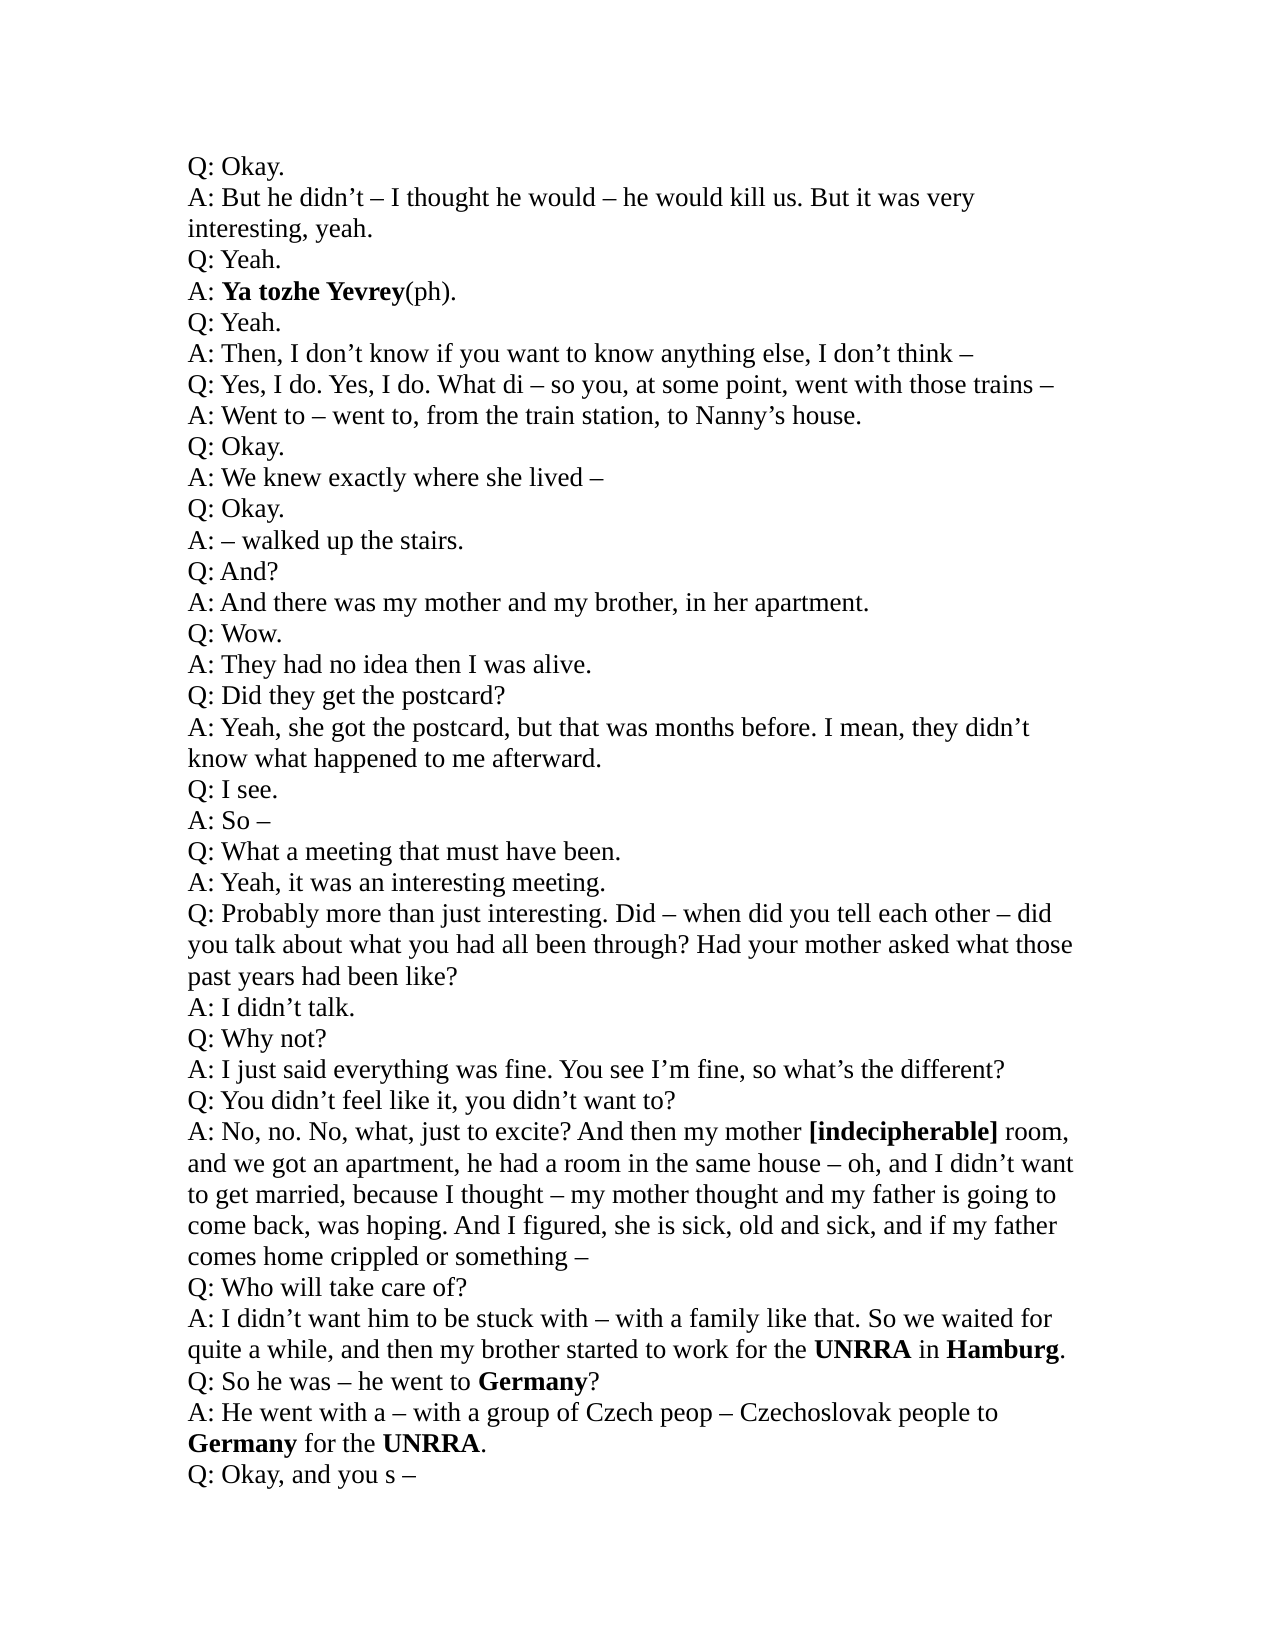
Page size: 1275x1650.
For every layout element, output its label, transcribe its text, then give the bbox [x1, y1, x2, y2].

text A: Ya tozhe Yevrey(ph). [187, 399, 1087, 430]
text A: No, no. No, what, just to excite? And then my mother [indecipherable] room, and we got an apartment, he had a room in the same house – oh, and I didn’t want to get married, because I thought – my mother thought and my father is going to come back, was hoping. And I figured, she is sick, old and sick, and if my father comes home crippled or something – [187, 1240, 1087, 1396]
text A: – walked up the stairs. [187, 648, 1087, 679]
text Q: Why not? [187, 1147, 1087, 1178]
text Q: I see. [187, 897, 1087, 929]
text A: And there was my mother and my brother, in her apartment. [187, 711, 1087, 742]
text A: Yeah, she got the postcard, but that was months before. I mean, they didn’t know what happened to me afterward. [187, 835, 1087, 897]
text Q: Yes, I do. Yes, I do. What di – so you, at some point, went with those trains – [187, 493, 1087, 524]
text A: Yeah, he helped, he gave us some bread and he took us and told us where to get off, yeah. [187, 150, 1087, 212]
text A: So – [187, 929, 1087, 960]
text Q: And? [187, 679, 1087, 711]
text Q: Okay. [187, 212, 1087, 243]
text Q: Yeah. [187, 430, 1087, 461]
text A: Went to – went to, from the train station, to Nanny’s house. [187, 524, 1087, 555]
text Q: Wow. [187, 742, 1087, 773]
text Q: What a meeting that must have been. [187, 960, 1087, 991]
text A: I didn’t talk. [187, 1116, 1087, 1147]
text A: They had no idea then I was alive. [187, 773, 1087, 804]
text Q: Did they get the postcard? [187, 804, 1087, 835]
text Q: Okay. [187, 274, 1087, 306]
text Q: Who will take care of? [187, 1396, 1087, 1427]
text Q: You didn’t feel like it, you didn’t want to? [187, 1209, 1087, 1240]
text Q: Okay. [187, 617, 1087, 648]
text A: Then, I don’t know if you want to know anything else, I don’t think – [187, 461, 1087, 493]
text Q: Okay. [187, 555, 1087, 586]
text Q: Probably more than just interesting. Did – when did you tell each other – did you talk about what you had all been through? Had your mother asked what those past years had been like? [187, 1022, 1087, 1116]
text A: Yeah, it was an interesting meeting. [187, 991, 1087, 1022]
text A: But he didn’t – I thought he would – he would kill us. But it was very interesting, yeah. [187, 306, 1087, 368]
text A: I just said everything was fine. You see I’m fine, so what’s the different? [187, 1178, 1087, 1209]
text A: He helped a little. [187, 243, 1087, 274]
text Q: Yeah. [187, 368, 1087, 399]
text A: I didn’t want him to be stuck with – with a family like that. So we waited for quite a while, and then my brother started to work for the UNRRA in Hamburg. [187, 1427, 1087, 1489]
text A: We knew exactly where she lived – [187, 586, 1087, 617]
